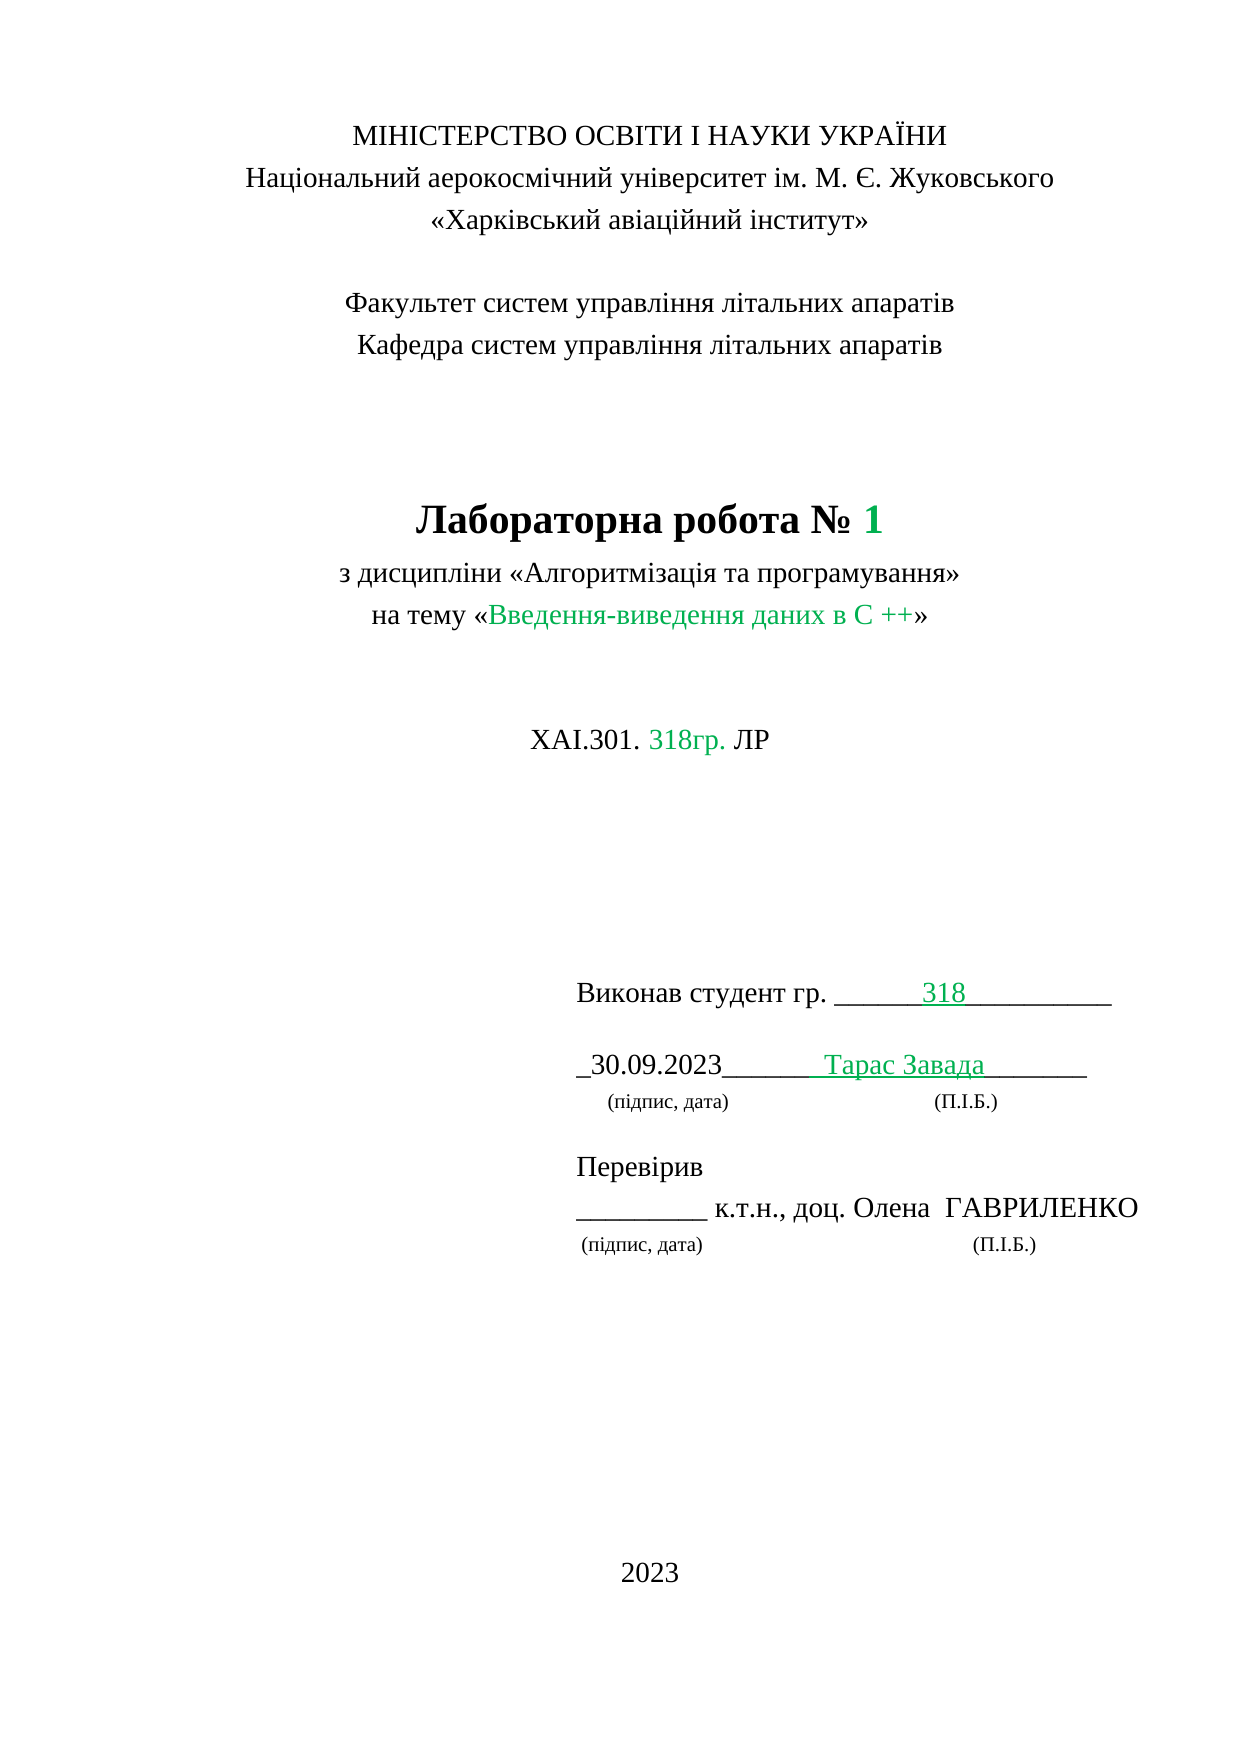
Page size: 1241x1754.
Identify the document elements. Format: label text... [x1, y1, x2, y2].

text на тему «Введення-виведення даних в С ++» [148, 597, 1152, 630]
text 2023 [148, 1556, 1152, 1589]
text Перевірив [148, 1149, 1152, 1182]
text _30.09.2023______ Тарас Завада_______ [148, 1047, 1152, 1080]
text _________ к.т.н., доц. Олена ГАВРИЛЕНКО [576, 1191, 1152, 1224]
text «Харківський авіаційний інститут» [148, 202, 1152, 235]
text (підпис, дата) (П.І.Б.) [148, 1089, 1152, 1113]
text ХАІ.301. 318гр. ЛР [148, 722, 1152, 756]
text Лабораторна робота № 1 [148, 495, 1152, 543]
text Факультет систем управління літальних апаратів [148, 286, 1152, 319]
text МІНІСТЕРСТВО ОСВІТИ І НАУКИ УКРАЇНИ [148, 118, 1152, 152]
text (підпис, дата) (П.І.Б.) [148, 1232, 1152, 1256]
text Національний аерокосмічний університет ім. М. Є. Жуковського [148, 160, 1152, 193]
text Кафедра систем управління літальних апаратів [148, 327, 1152, 361]
text з дисципліни «Алгоритмізація та програмування» [148, 555, 1152, 588]
text Виконав студент гр. ______318__________ [148, 975, 1152, 1008]
